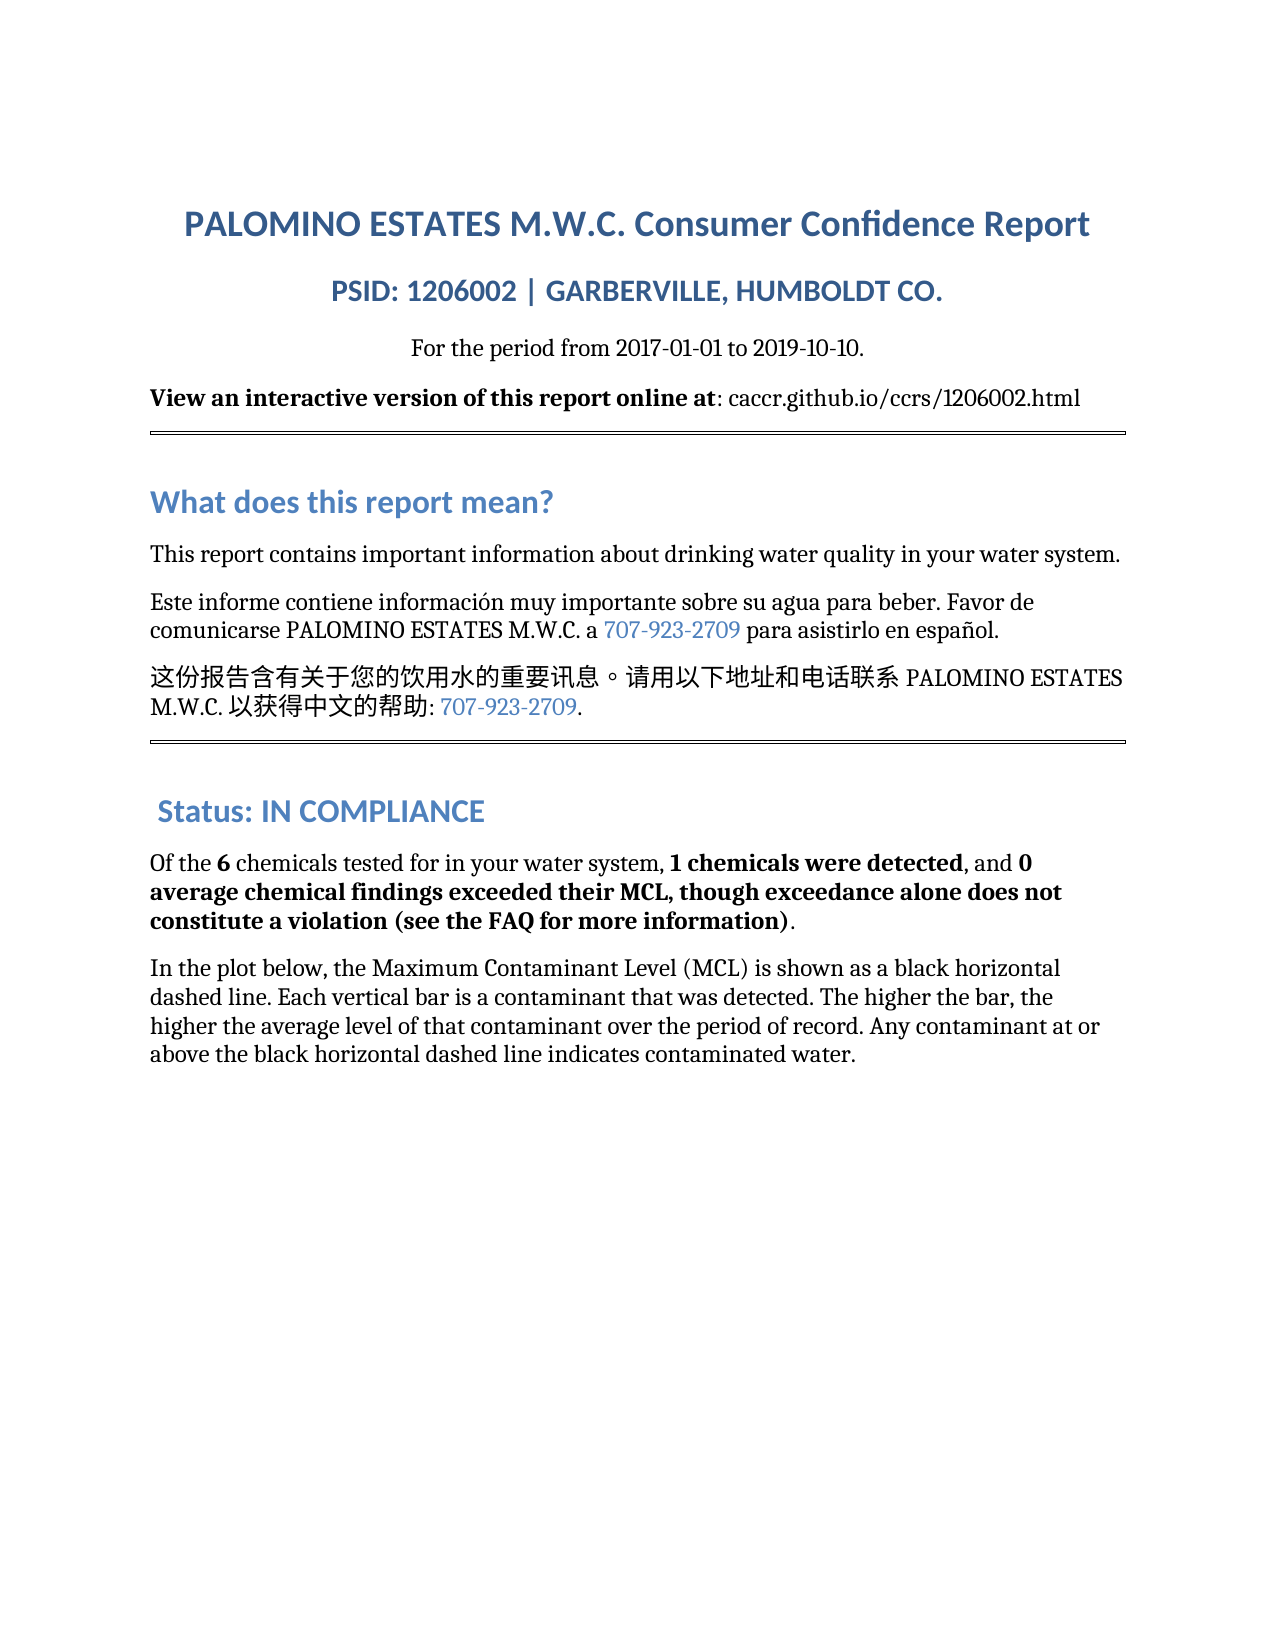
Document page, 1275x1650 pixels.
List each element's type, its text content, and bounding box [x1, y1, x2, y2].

subtitle What does this report mean? [150, 481, 1125, 521]
subtitle PSID: 1206002 | GARBERVILLE, HUMBOLDT CO. [150, 271, 1125, 309]
text Of the 6 chemicals tested for in your water system, 1 chemicals were detected, and 0 average chemical findings exceeded their MCL, though exceedance alone does not constitute a violation (see the FAQ for more information). [150, 849, 1125, 935]
text For the period from 2017-01-01 to 2019-10-10. [150, 334, 1125, 363]
subtitle Status: IN COMPLIANCE [150, 790, 1125, 830]
text 这份报告含有关于您的饮用水的重要讯息。请用以下地址和电话联系 PALOMINO ESTATES M.W.C. 以获得中文的帮助: 707-923-2709. [150, 664, 1125, 721]
text This report contains important information about drinking water quality in your water system. [150, 540, 1125, 569]
title PALOMINO ESTATES M.W.C. Consumer Confidence Report [150, 200, 1125, 246]
text Este informe contiene información muy importante sobre su agua para beber. Favor de comunicarse PALOMINO ESTATES M.W.C. a 707-923-2709 para asistirlo en español. [150, 588, 1125, 645]
text In the plot below, the Maximum Contaminant Level (MCL) is shown as a black horizontal dashed line. Each vertical bar is a contaminant that was detected. The higher the bar, the higher the average level of that contaminant over the period of record. Any contaminant at or above the black horizontal dashed line indicates contaminated water. [150, 954, 1125, 1069]
text View an interactive version of this report online at: caccr.github.io/ccrs/1206002.html [150, 383, 1125, 412]
